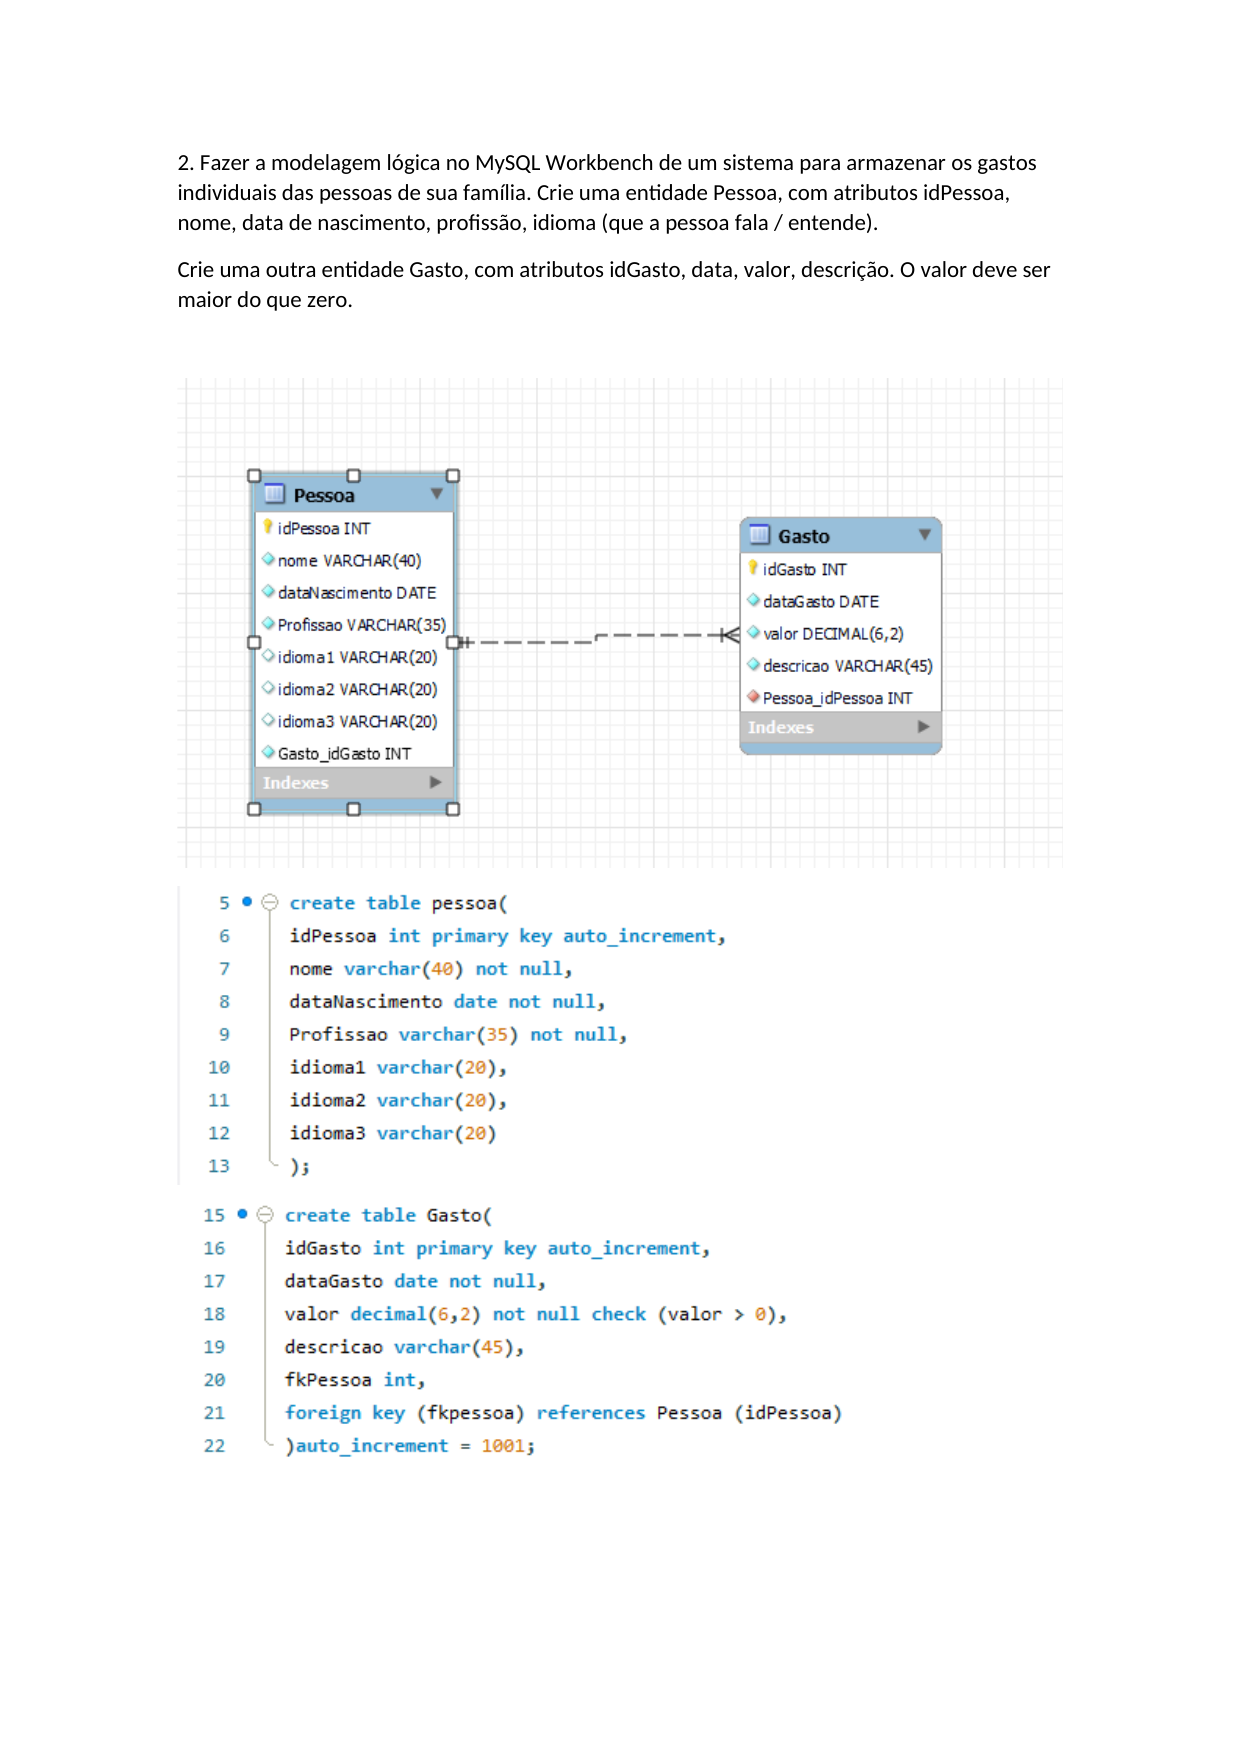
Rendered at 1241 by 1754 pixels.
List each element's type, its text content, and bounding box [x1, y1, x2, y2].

text 2. Fazer a modelagem lógica no MySQL Workbench de um sistema para armazenar os gastos individuais das pessoas de sua família. Crie uma entidade Pessoa, com atributos idPessoa, nome, data de nascimento, profissão, idioma (que a pessoa fala / entende). [177, 148, 1063, 236]
text Crie uma outra entidade Gasto, com atributos idGasto, data, valor, descrição. O valor deve ser maior do que zero. [177, 255, 1063, 313]
picture [177, 886, 751, 1185]
picture [177, 378, 1063, 868]
picture [177, 1203, 862, 1471]
